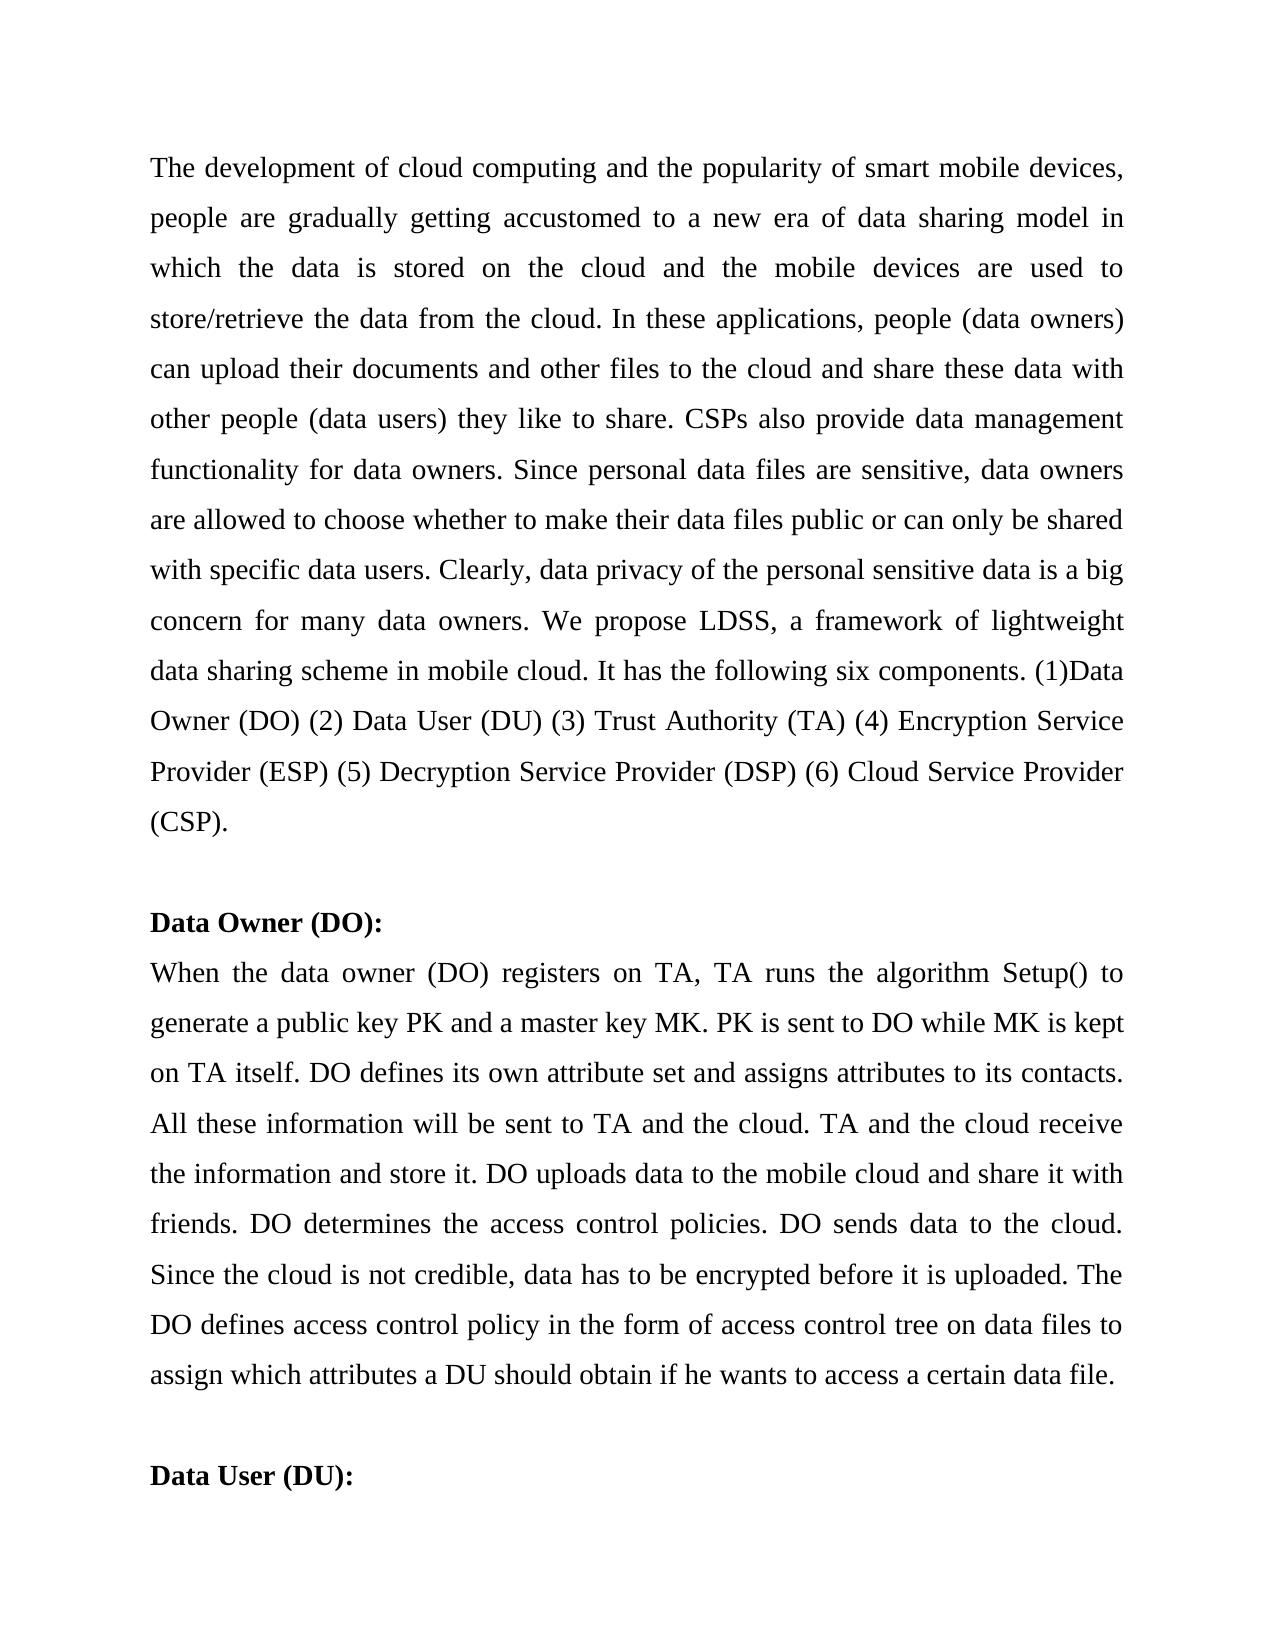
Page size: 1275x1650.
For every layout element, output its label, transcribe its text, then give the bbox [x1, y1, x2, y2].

text Data User (DU): [150, 1458, 1125, 1492]
text The development of cloud computing and the popularity of smart mobile devices, people are gradually getting accustomed to a new era of data sharing model in which the data is stored on the cloud and the mobile devices are used to store/retrieve the data from the cloud. In these applications, people (data owners) can upload their documents and other files to the cloud and share these data with other people (data users) they like to share. CSPs also provide data management functionality for data owners. Since personal data files are sensitive, data owners are allowed to choose whether to make their data files public or can only be shared with specific data users. Clearly, data privacy of the personal sensitive data is a big concern for many data owners. We propose LDSS, a framework of lightweight data sharing scheme in mobile cloud. It has the following six components. (1)Data Owner (DO) (2) Data User (DU) (3) Trust Authority (TA) (4) Encryption Service Provider (ESP) (5) Decryption Service Provider (DSP) (6) Cloud Service Provider (CSP). [150, 150, 1125, 838]
text When the data owner (DO) registers on TA, TA runs the algorithm Setup() to generate a public key PK and a master key MK. PK is sent to DO while MK is kept on TA itself. DO defines its own attribute set and assigns attributes to its contacts. All these information will be sent to TA and the cloud. TA and the cloud receive the information and store it. DO uploads data to the mobile cloud and share it with friends. DO determines the access control policies. DO sends data to the cloud. Since the cloud is not credible, data has to be encrypted before it is uploaded. The DO defines access control policy in the form of access control tree on data files to assign which attributes a DU should obtain if he wants to access a certain data file. [150, 955, 1125, 1391]
text Data Owner (DO): [150, 905, 1125, 938]
